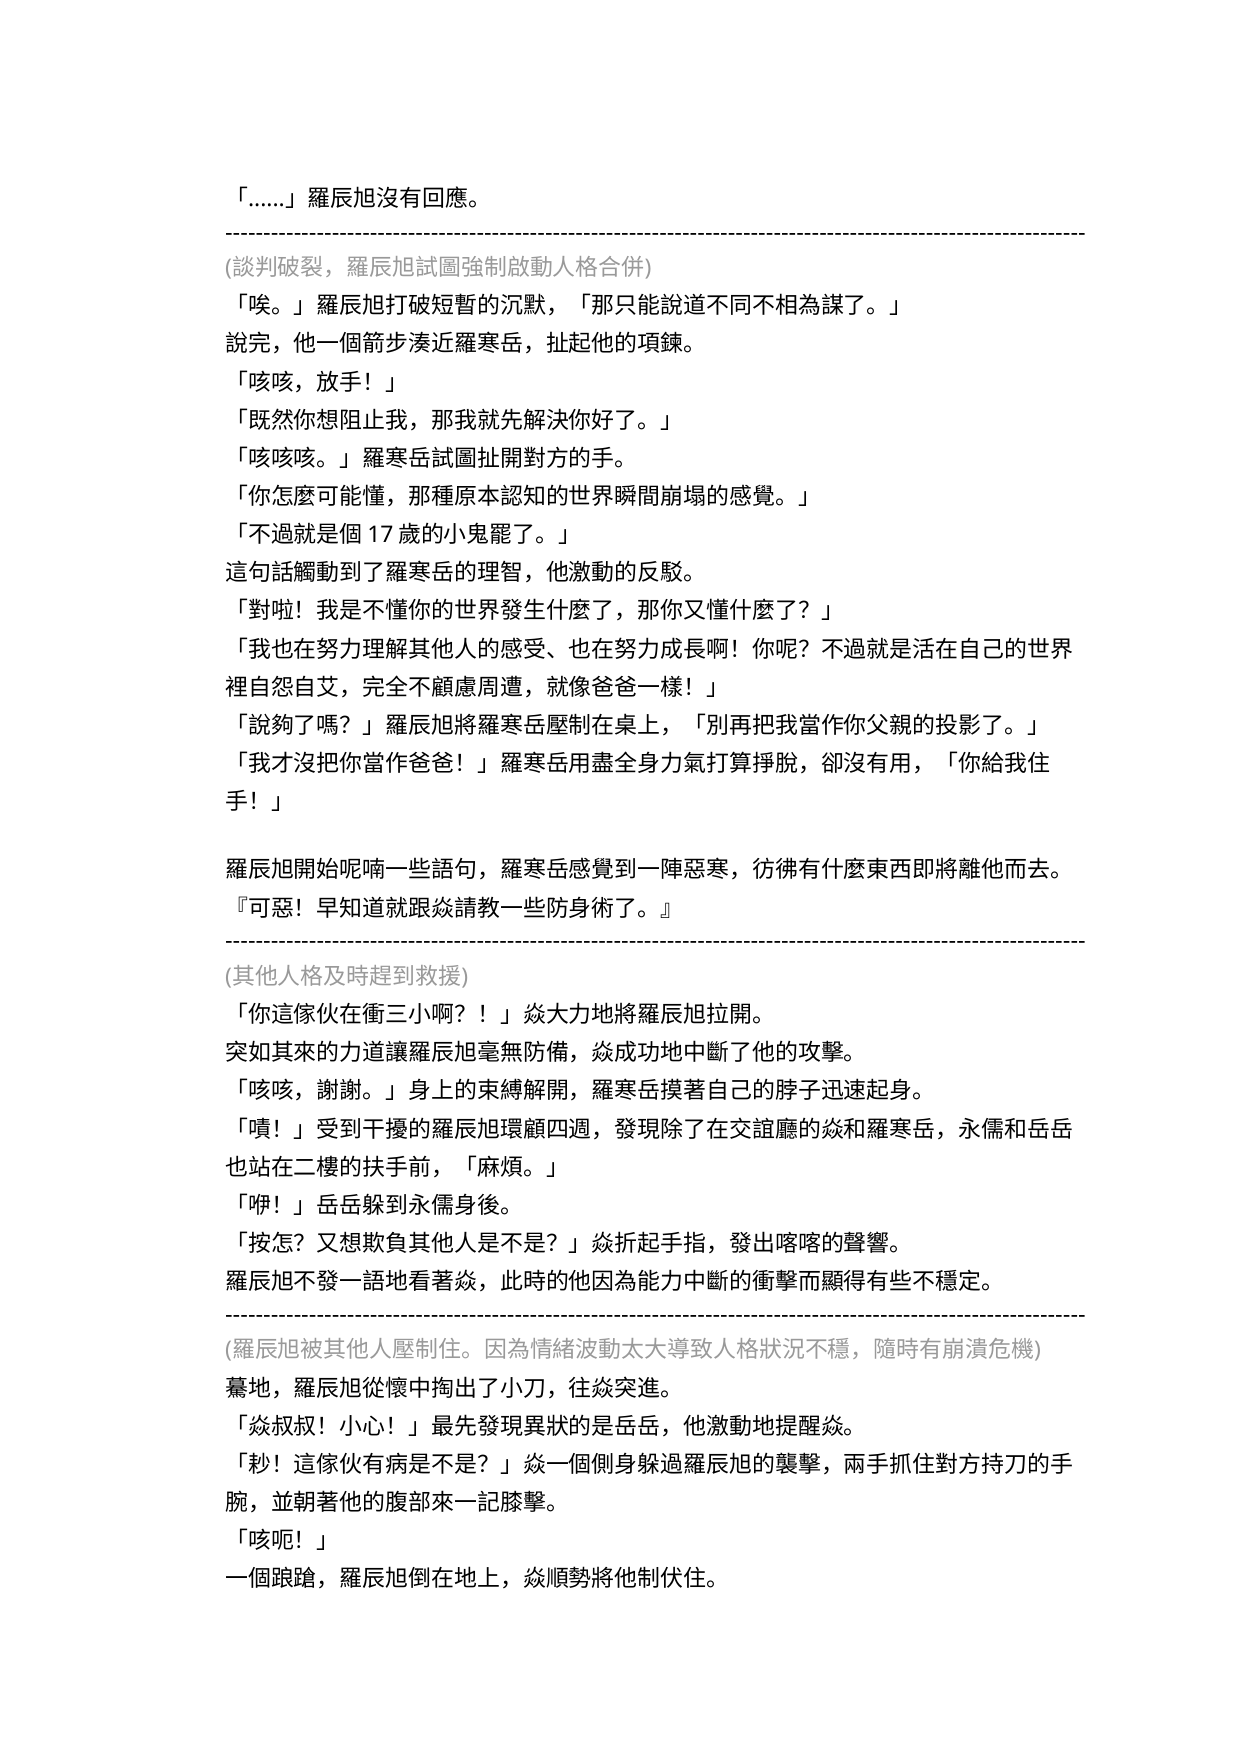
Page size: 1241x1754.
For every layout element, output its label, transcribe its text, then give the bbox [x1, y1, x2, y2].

text 「咳呃！」 [225, 1522, 1090, 1555]
text (羅辰旭被其他人壓制住。因為情緒波動太大導致人格狀況不穩，隨時有崩潰危機) [150, 1331, 1090, 1364]
text 「咳咳，謝謝。」身上的束縛解開，羅寒岳摸著自己的脖子迅速起身。 [150, 1072, 1090, 1106]
text 一個踉蹌，羅辰旭倒在地上，焱順勢將他制伏住。 [225, 1560, 1090, 1593]
text 「我才沒把你當作爸爸！」羅寒岳用盡全身力氣打算掙脫，卻沒有用，「你給我住手！」 [225, 745, 1090, 816]
text 「唉。」羅辰旭打破短暫的沉默，「那只能說道不同不相為謀了。」 [150, 287, 1090, 320]
text (其他人格及時趕到救援) [150, 958, 1090, 991]
text 「不過就是個17歲的小鬼罷了。」 [150, 516, 1090, 549]
text 驀地，羅辰旭從懷中掏出了小刀，往焱突進。 [150, 1369, 1090, 1403]
text 羅辰旭不發一語地看著焱，此時的他因為能力中斷的衝擊而顯得有些不穩定。 [225, 1263, 1090, 1296]
text ----------------------------------------------------------------------------------------------------------------- [150, 1301, 1090, 1327]
text 突如其來的力道讓羅辰旭毫無防備，焱成功地中斷了他的攻擊。 [150, 1034, 1090, 1067]
text ----------------------------------------------------------------------------------------------------------------- [150, 927, 1090, 954]
text 「既然你想阻止我，那我就先解決你好了。」 [150, 401, 1090, 435]
text 「說夠了嗎？」羅辰旭將羅寒岳壓制在桌上，「別再把我當作你父親的投影了。」 [225, 707, 1090, 740]
text 「對啦！我是不懂你的世界發生什麼了，那你又懂什麼了？」 [150, 592, 1090, 626]
text (談判破裂，羅辰旭試圖強制啟動人格合併) [150, 249, 1090, 282]
text 「......」羅辰旭沒有回應。 [225, 180, 1090, 213]
text 「按怎？又想欺負其他人是不是？」焱折起手指，發出喀喀的聲響。 [225, 1225, 1090, 1258]
text 「咳咳咳。」羅寒岳試圖扯開對方的手。 [150, 439, 1090, 473]
text 羅辰旭開始呢喃一些語句，羅寒岳感覺到一陣惡寒，彷彿有什麼東西即將離他而去。 [225, 851, 1090, 884]
text 「嘖！」受到干擾的羅辰旭環顧四週，發現除了在交誼廳的焱和羅寒岳，永儒和岳岳也站在二樓的扶手前，「麻煩。」 [225, 1110, 1090, 1182]
text 「焱叔叔！小心！」最先發現異狀的是岳岳，他激動地提醒焱。 [150, 1408, 1090, 1441]
text 『可惡！早知道就跟焱請教一些防身術了。』 [225, 889, 1090, 923]
text 「我也在努力理解其他人的感受、也在努力成長啊！你呢？不過就是活在自己的世界裡自怨自艾，完全不顧慮周遭，就像爸爸一樣！」 [225, 630, 1090, 702]
text 「咳咳，放手！」 [150, 363, 1090, 397]
text 這句話觸動到了羅寒岳的理智，他激動的反駁。 [150, 554, 1090, 587]
text 「你怎麼可能懂，那種原本認知的世界瞬間崩塌的感覺。」 [150, 478, 1090, 511]
text 「你這傢伙在衝三小啊？！」焱大力地將羅辰旭拉開。 [150, 996, 1090, 1029]
text 「耖！這傢伙有病是不是？」焱一個側身躲過羅辰旭的襲擊，兩手抓住對方持刀的手腕，並朝著他的腹部來一記膝擊。 [225, 1446, 1090, 1517]
text 說完，他一個箭步湊近羅寒岳，扯起他的項鍊。 [150, 325, 1090, 358]
text ----------------------------------------------------------------------------------------------------------------- [150, 218, 1090, 245]
text 「咿！」岳岳躲到永儒身後。 [225, 1187, 1090, 1220]
